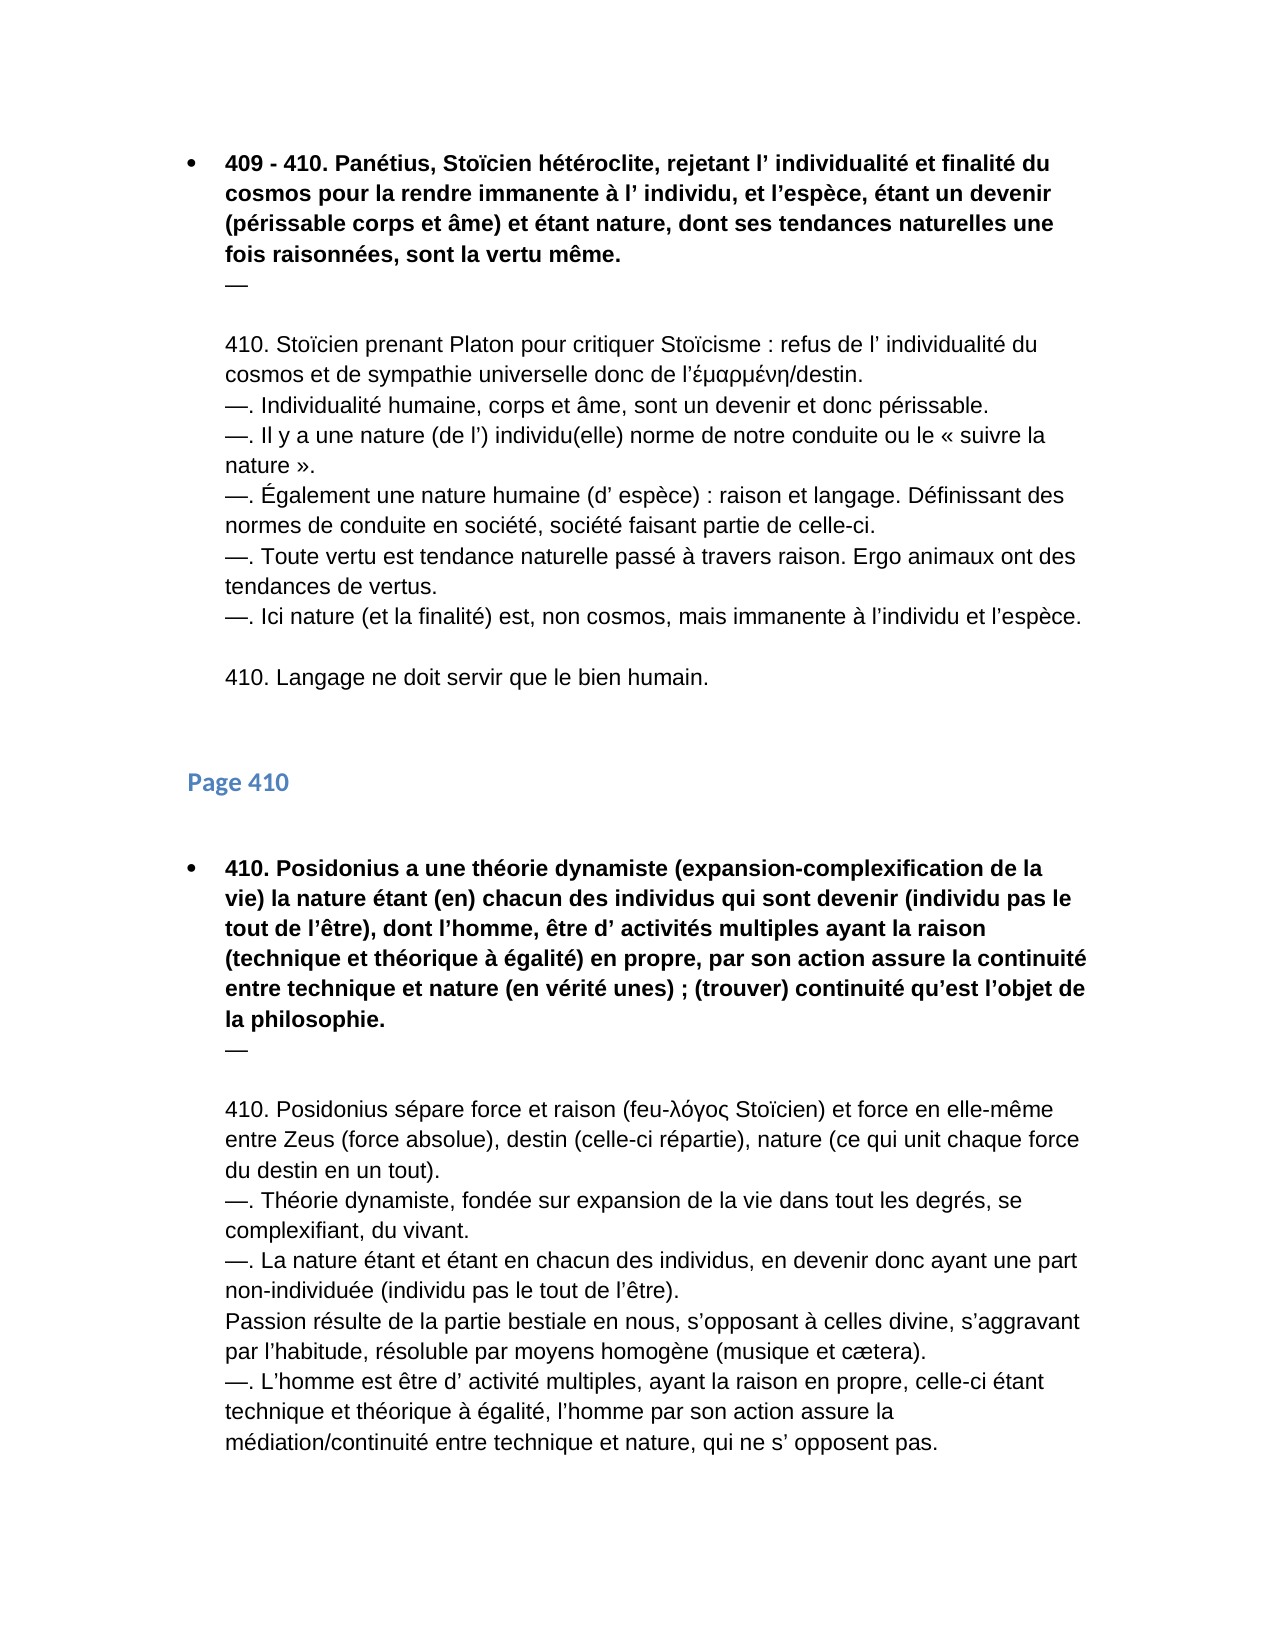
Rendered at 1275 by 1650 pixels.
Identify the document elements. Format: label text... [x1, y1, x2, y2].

list 409 - 410. Panétius, Stoïcien hétéroclite, rejetant l’ individualité et finalité du cosmos pour la rendre immanente à l’ individu, et l’espèce, étant un devenir (périssable corps et âme) et étant nature, dont ses tendances naturelles une fois raisonnées, sont la vertu même. — 410. Stoïcien prenant Platon pour critiquer Stoïcisme : refus de l’ individualité du cosmos et de sympathie universelle donc de l’έμαρμένη/destin. —. Individualité humaine, corps et âme, sont un devenir et donc périssable. —. Il y a une nature (de l’) individu(elle) norme de notre conduite ou le « suivre la nature ». —. Également une nature humaine (d’ espèce) : raison et langage. Définissant des normes de conduite en société, société faisant partie de celle-ci. —. Toute vertu est tendance naturelle passé à travers raison. Ergo animaux ont des tendances de vertus. —. Ici nature (et la finalité) est, non cosmos, mais immanente à l’individu et l’espèce. 410. Langage ne doit servir que le bien humain. [187, 150, 1087, 690]
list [187, 854, 1087, 1455]
subtitle Page 410 [187, 766, 1087, 799]
